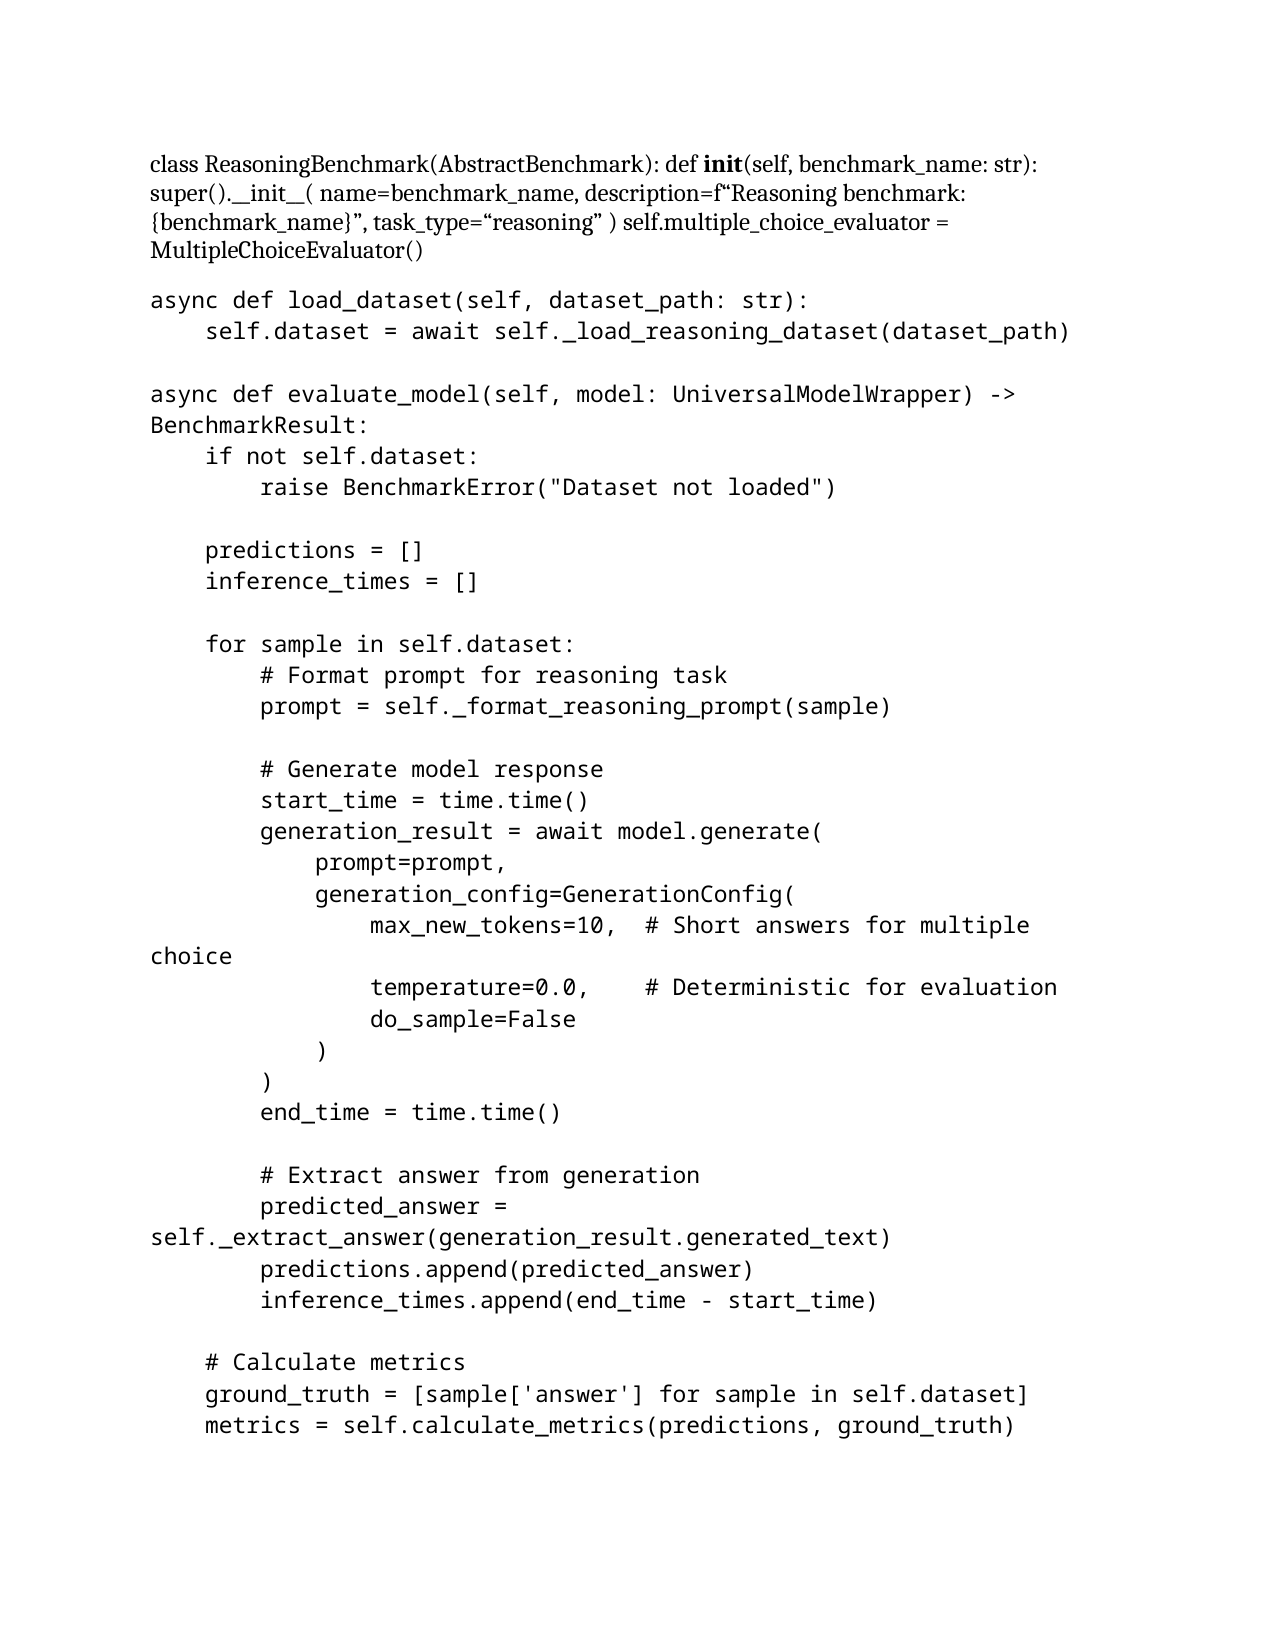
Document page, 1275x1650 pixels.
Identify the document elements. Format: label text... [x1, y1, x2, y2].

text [150, 284, 1125, 1471]
text class ReasoningBenchmark(AbstractBenchmark): def init(self, benchmark_name: str): super().__init__( name=benchmark_name, description=f“Reasoning benchmark: {benchmark_name}”, task_type=“reasoning” ) self.multiple_choice_evaluator = MultipleChoiceEvaluator() [150, 150, 1125, 265]
